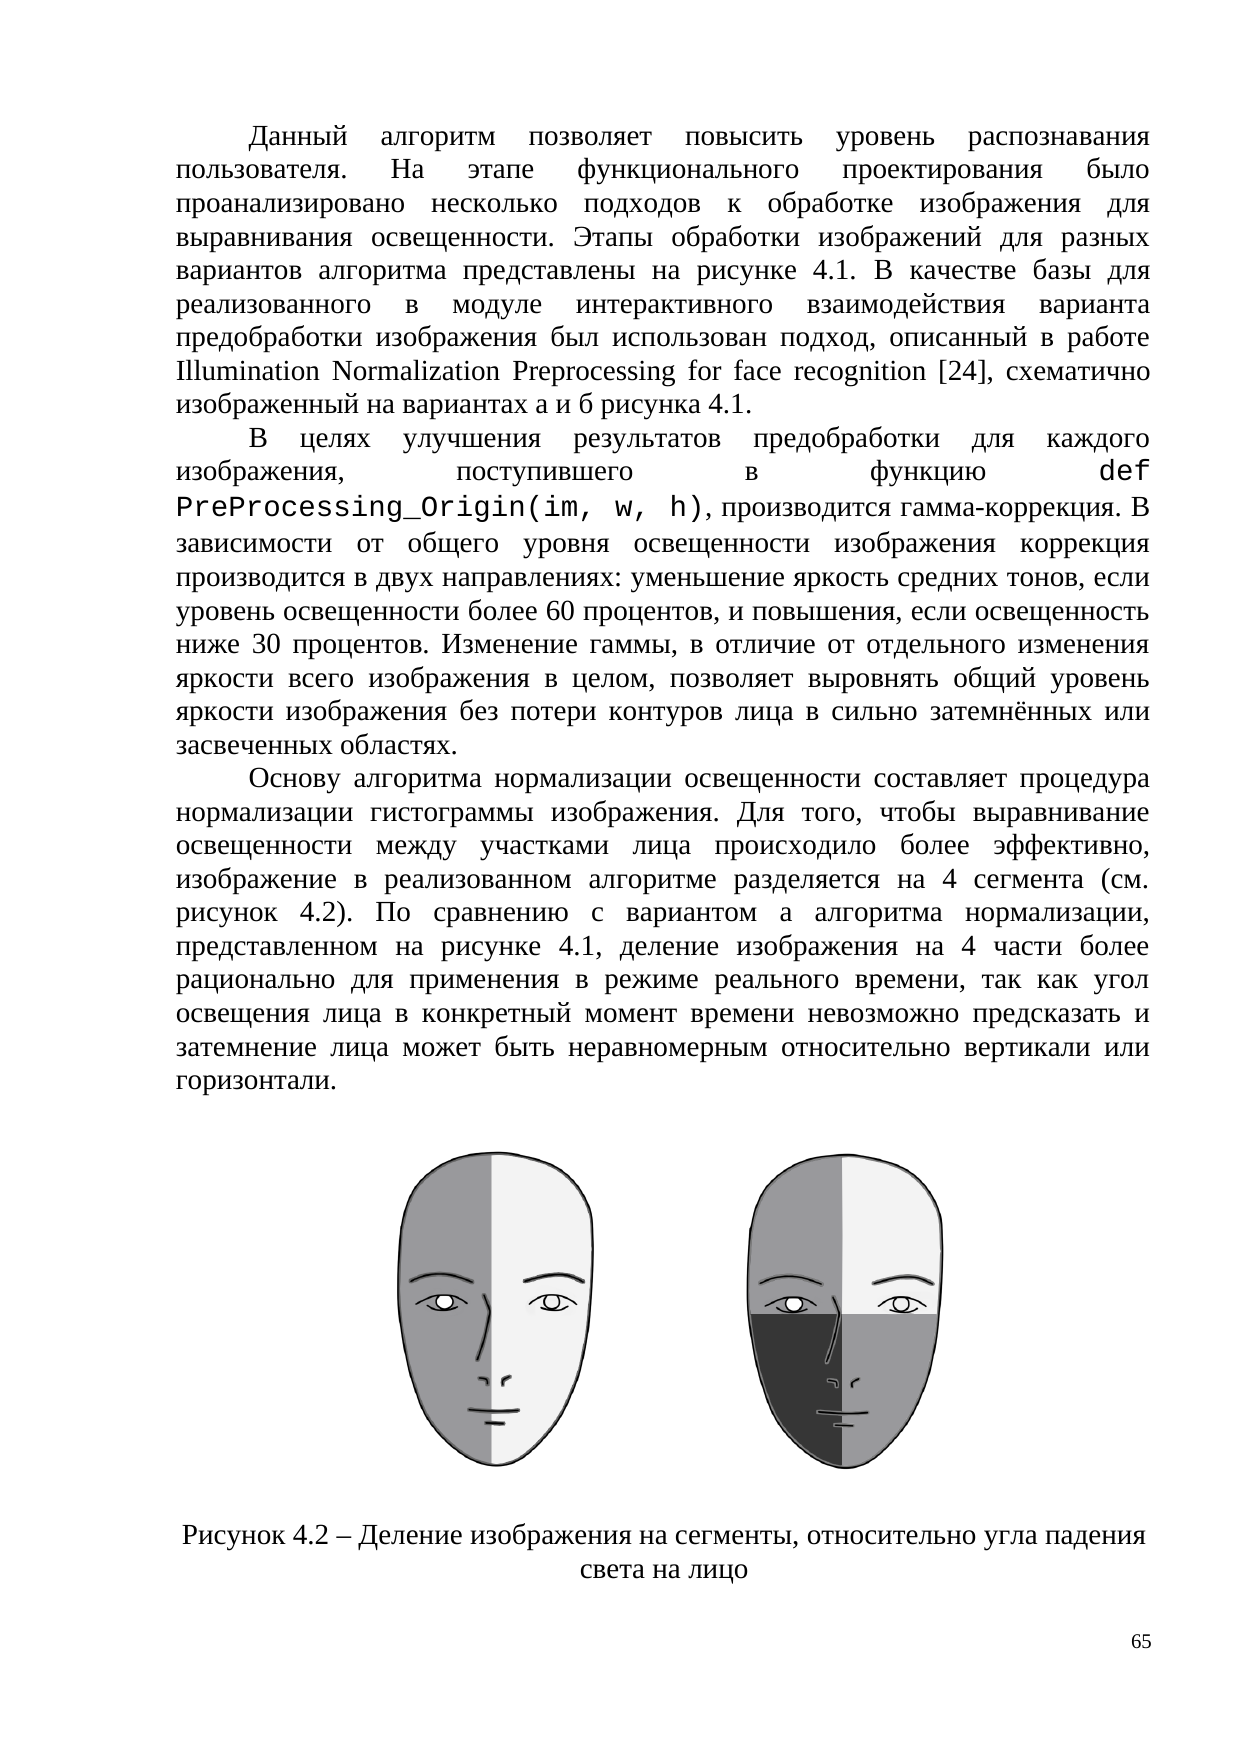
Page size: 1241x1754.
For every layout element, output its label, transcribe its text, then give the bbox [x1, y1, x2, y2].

text В целях улучшения результатов предобработки для каждого изображения, поступившего в функцию def PreProcessing_Origin(im, w, h), производится гамма-коррекция. В зависимости от общего уровня освещенности изображения коррекция производится в двух направлениях: уменьшение яркость средних тонов, если уровень освещенности более 60 процентов, и повышения, если освещенность ниже 30 процентов. Изменение гаммы, в отличие от отдельного изменения яркости всего изображения в целом, позволяет выровнять общий уровень яркости изображения без потери контуров лица в сильно затемнённых или засвеченных областях. [176, 420, 1151, 760]
text Данный алгоритм позволяет повысить уровень распознавания пользователя. На этапе функционального проектирования было проанализировано несколько подходов к обработке изображения для выравнивания освещенности. Этапы обработки изображений для разных вариантов алгоритма представлены на рисунке 4.1. В качестве базы для реализованного в модуле интерактивного взаимодействия варианта предобработки изображения был использован подход, описанный в работе Illumination Normalization Preprocessing for face recognition [24], схематично изображенный на вариантах а и б рисунка 4.1. [176, 118, 1151, 420]
text Рисунок 4.2 – Деление изображения на сегменты, относительно угла падения света на лицо [177, 1517, 1151, 1584]
picture [340, 1129, 988, 1484]
text Основу алгоритма нормализации освещенности составляет процедура нормализации гистограммы изображения. Для того, чтобы выравнивание освещенности между участками лица происходило более эффективно, изображение в реализованном алгоритме разделяется на 4 сегмента (см. рисунок 4.2). По сравнению с вариантом а алгоритма нормализации, представленном на рисунке 4.1, деление изображения на 4 части более рационально для применения в режиме реального времени, так как угол освещения лица в конкретный момент времени невозможно предсказать и затемнение лица может быть неравномерным относительно вертикали или горизонтали. [176, 760, 1151, 1096]
